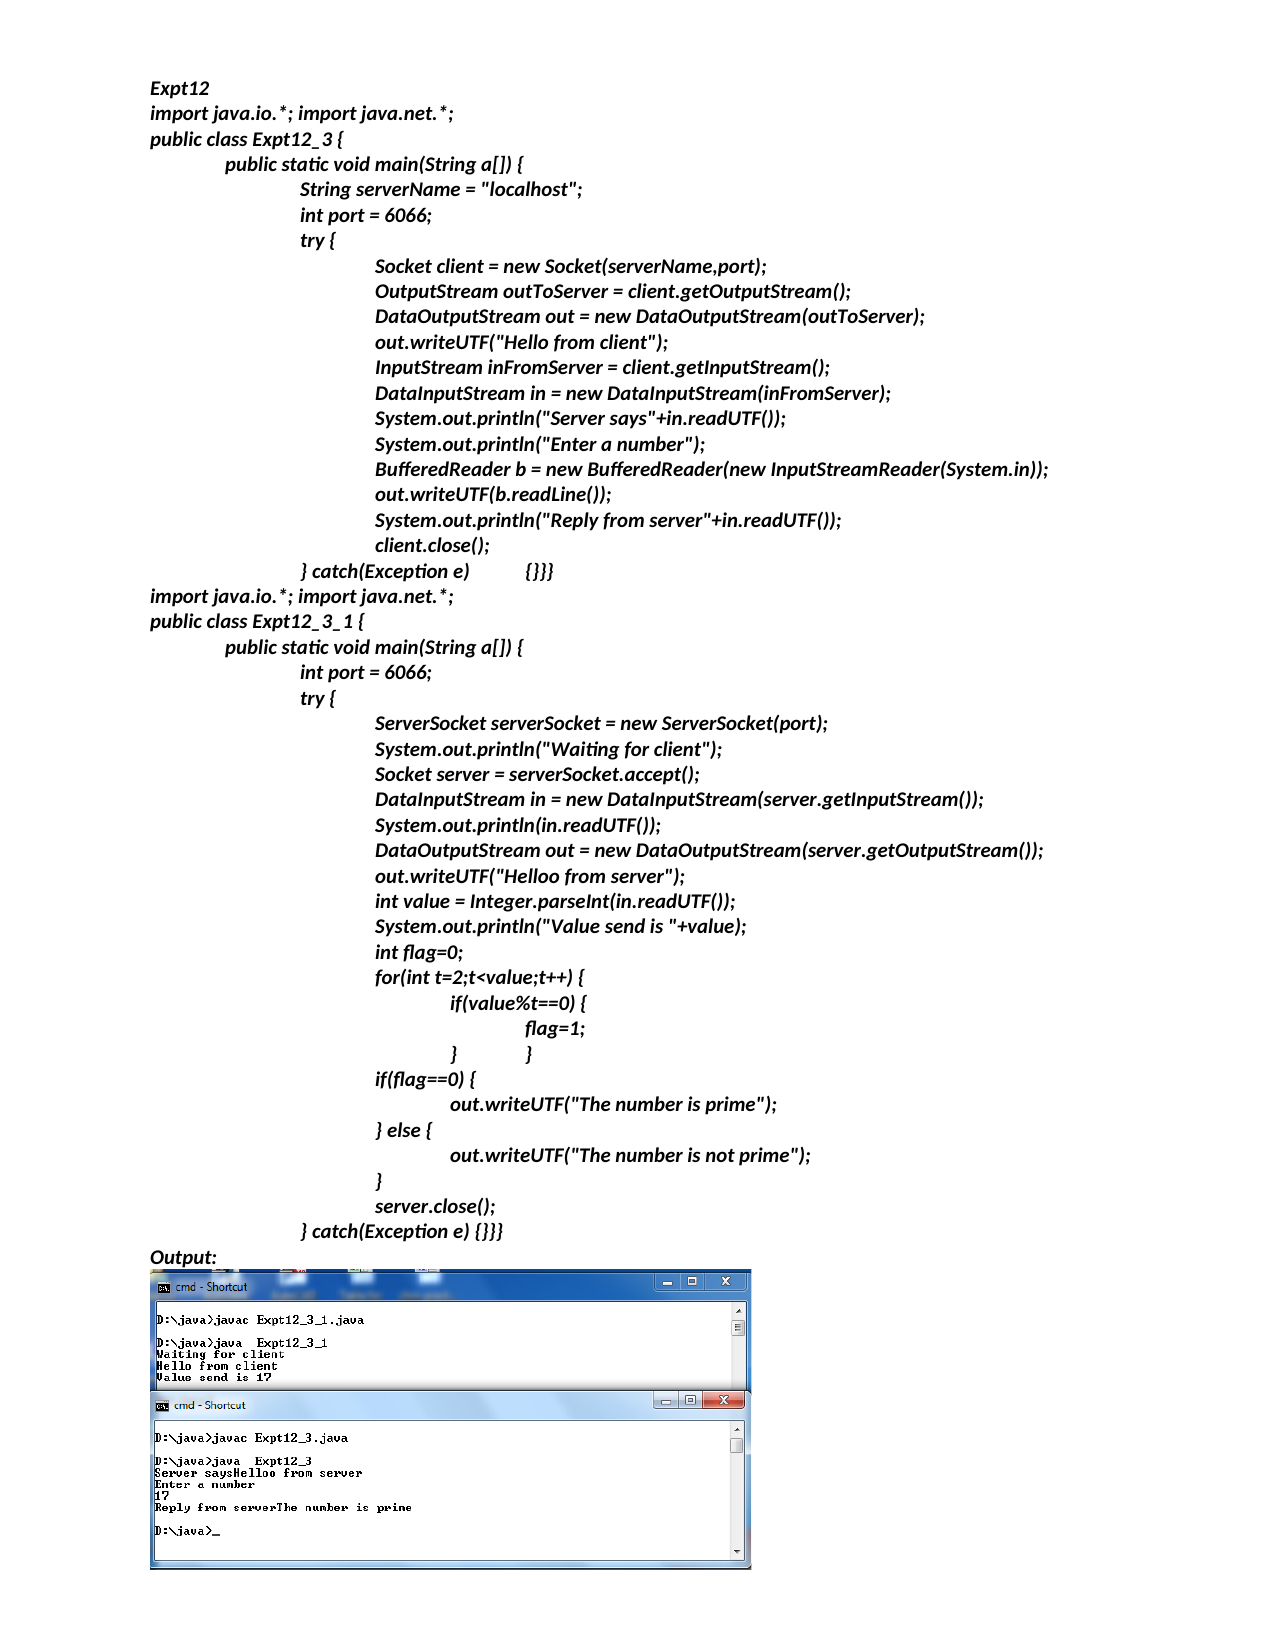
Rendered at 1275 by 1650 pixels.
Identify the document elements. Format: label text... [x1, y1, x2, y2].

picture [150, 1269, 752, 1570]
text public static void main(String a[]) { [150, 634, 1125, 659]
text System.out.println("Reply from server"+in.readUTF()); [150, 507, 1125, 532]
text for(int t=2;t<value;t++) { [150, 964, 1125, 990]
text if(flag==0) { [150, 1066, 1125, 1092]
text DataInputStream in = new DataInputStream(server.getInputStream()); [150, 787, 1125, 812]
text public class Expt12_3_1 { [150, 609, 1125, 634]
text System.out.println("Waiting for client"); [150, 736, 1125, 761]
text System.out.println("Server says"+in.readUTF()); [150, 405, 1125, 431]
text InputStream inFromServer = client.getInputStream(); [150, 354, 1125, 380]
text } catch(Exception e) {}}} [150, 558, 1125, 583]
text try { [150, 227, 1125, 253]
text System.out.println("Value send is "+value); [150, 914, 1125, 939]
text out.writeUTF("The number is prime"); [150, 1092, 1125, 1117]
text } [150, 1168, 1125, 1193]
text client.close(); [150, 532, 1125, 558]
text BufferedReader b = new BufferedReader(new InputStreamReader(System.in)); [150, 456, 1125, 482]
text public class Expt12_3 { [150, 126, 1125, 151]
text int port = 6066; [150, 202, 1125, 227]
text Socket server = serverSocket.accept(); [150, 761, 1125, 787]
text String serverName = "localhost"; [150, 177, 1125, 202]
text } } [150, 1041, 1125, 1066]
text out.writeUTF("The number is not prime"); [150, 1142, 1125, 1168]
text DataOutputStream out = new DataOutputStream(outToServer); [150, 304, 1125, 329]
text int port = 6066; [150, 659, 1125, 685]
text Output: [150, 1244, 1125, 1269]
text out.writeUTF(b.readLine()); [150, 482, 1125, 507]
text import java.io.*; import java.net.*; [150, 100, 1125, 126]
text int value = Integer.parseInt(in.readUTF()); [150, 888, 1125, 914]
text if(value%t==0) { [150, 990, 1125, 1015]
text OutputStream outToServer = client.getOutputStream(); [150, 278, 1125, 304]
text import java.io.*; import java.net.*; [150, 583, 1125, 609]
text System.out.println(in.readUTF()); [150, 812, 1125, 837]
text Expt12 [150, 75, 1125, 100]
text System.out.println("Enter a number"); [150, 431, 1125, 456]
text } else { [150, 1117, 1125, 1142]
text DataOutputStream out = new DataOutputStream(server.getOutputStream()); [150, 837, 1125, 863]
text flag=1; [150, 1015, 1125, 1041]
text try { [150, 685, 1125, 710]
text public static void main(String a[]) { [150, 151, 1125, 177]
text Socket client = new Socket(serverName,port); [150, 253, 1125, 278]
text server.close(); [150, 1193, 1125, 1219]
text out.writeUTF("Hello from client"); [150, 329, 1125, 354]
text ServerSocket serverSocket = new ServerSocket(port); [150, 710, 1125, 736]
text int flag=0; [150, 939, 1125, 964]
text } catch(Exception e) {}}} [150, 1219, 1125, 1244]
text out.writeUTF("Helloo from server"); [150, 863, 1125, 888]
text DataInputStream in = new DataInputStream(inFromServer); [150, 380, 1125, 405]
